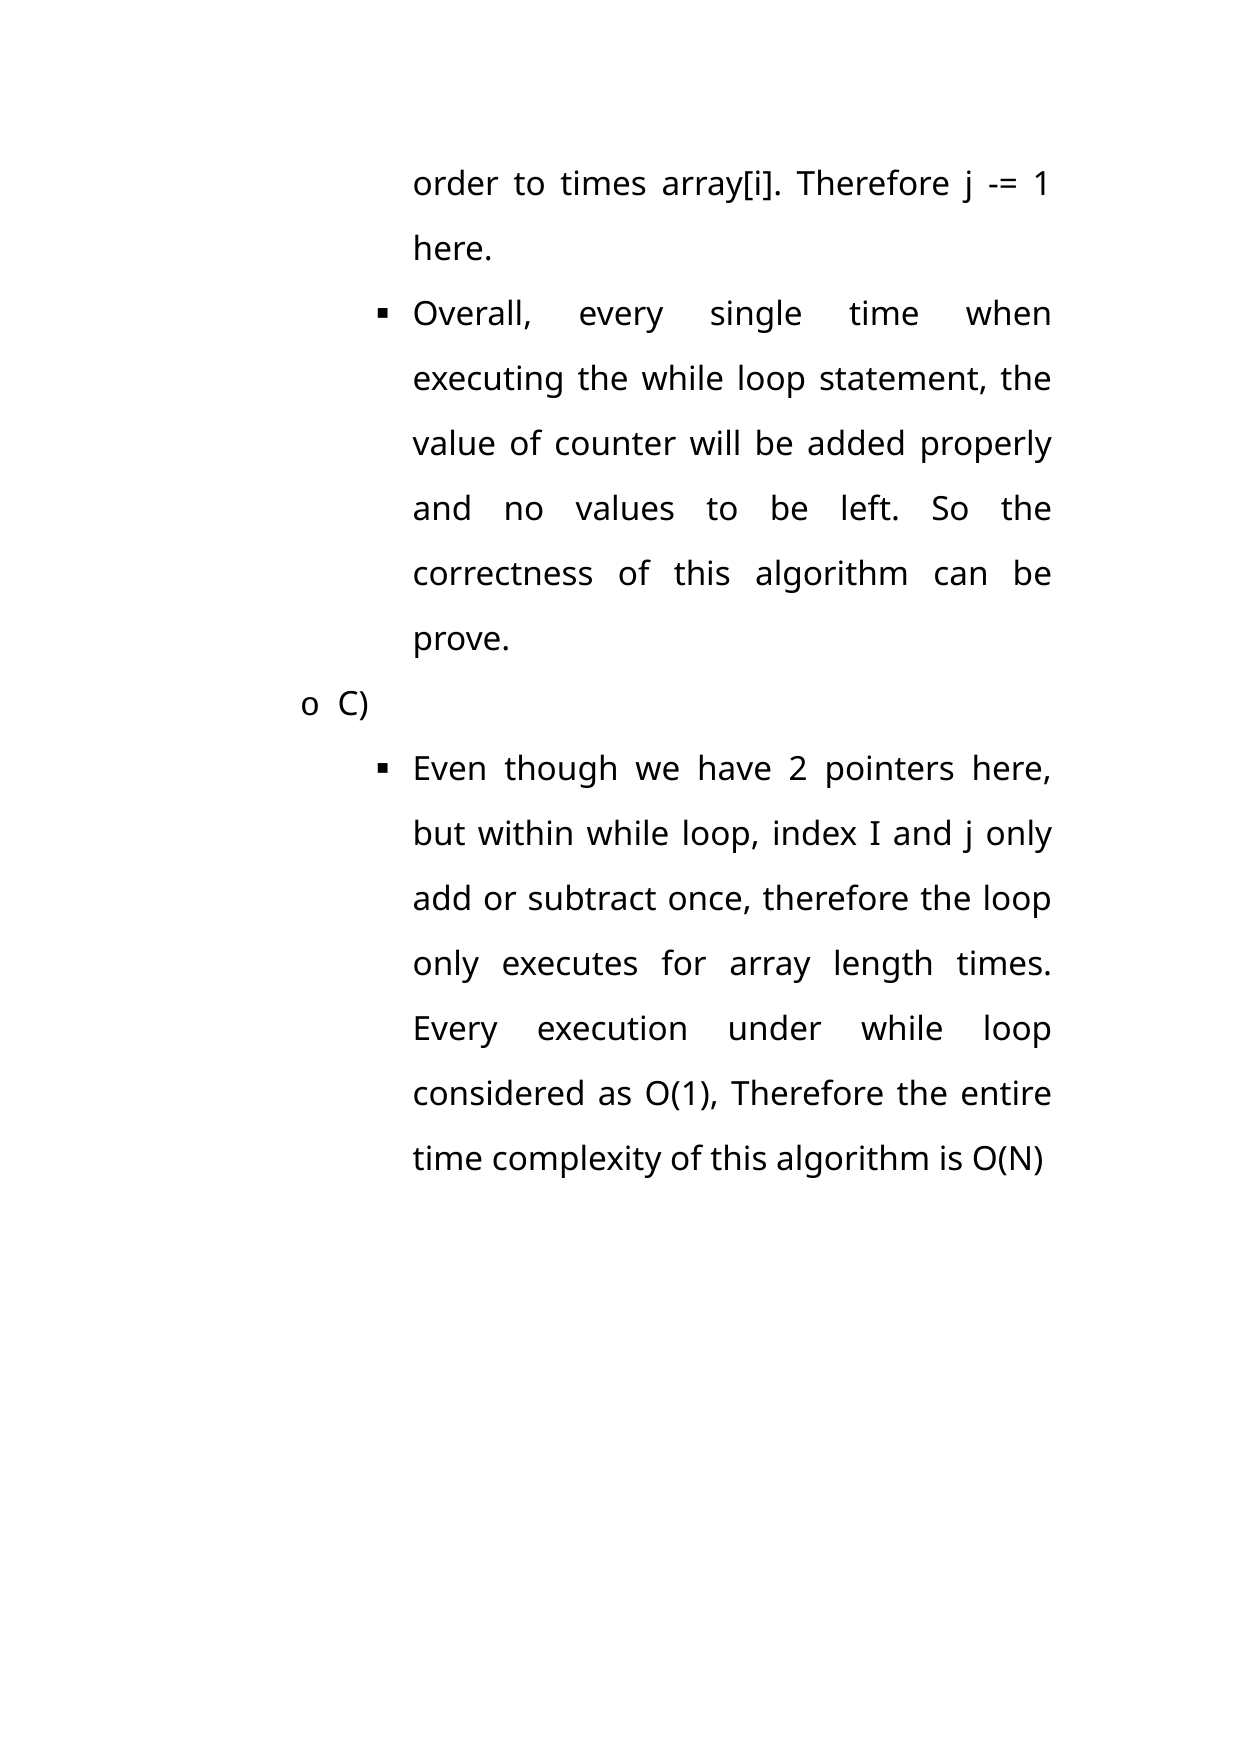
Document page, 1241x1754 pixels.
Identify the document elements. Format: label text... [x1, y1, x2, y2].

list C) [300, 670, 1053, 735]
list Overall, every single time when executing the while loop statement, the value of counter will be added properly and no values to be left. So the correctness of this algorithm can be prove. [375, 280, 1053, 670]
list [375, 150, 1053, 280]
list Even though we have 2 pointers here, but within while loop, index I and j only add or subtract once, therefore the loop only executes for array length times. Every execution under while loop considered as O(1), Therefore the entire time complexity of this algorithm is O(N) [375, 735, 1053, 1190]
